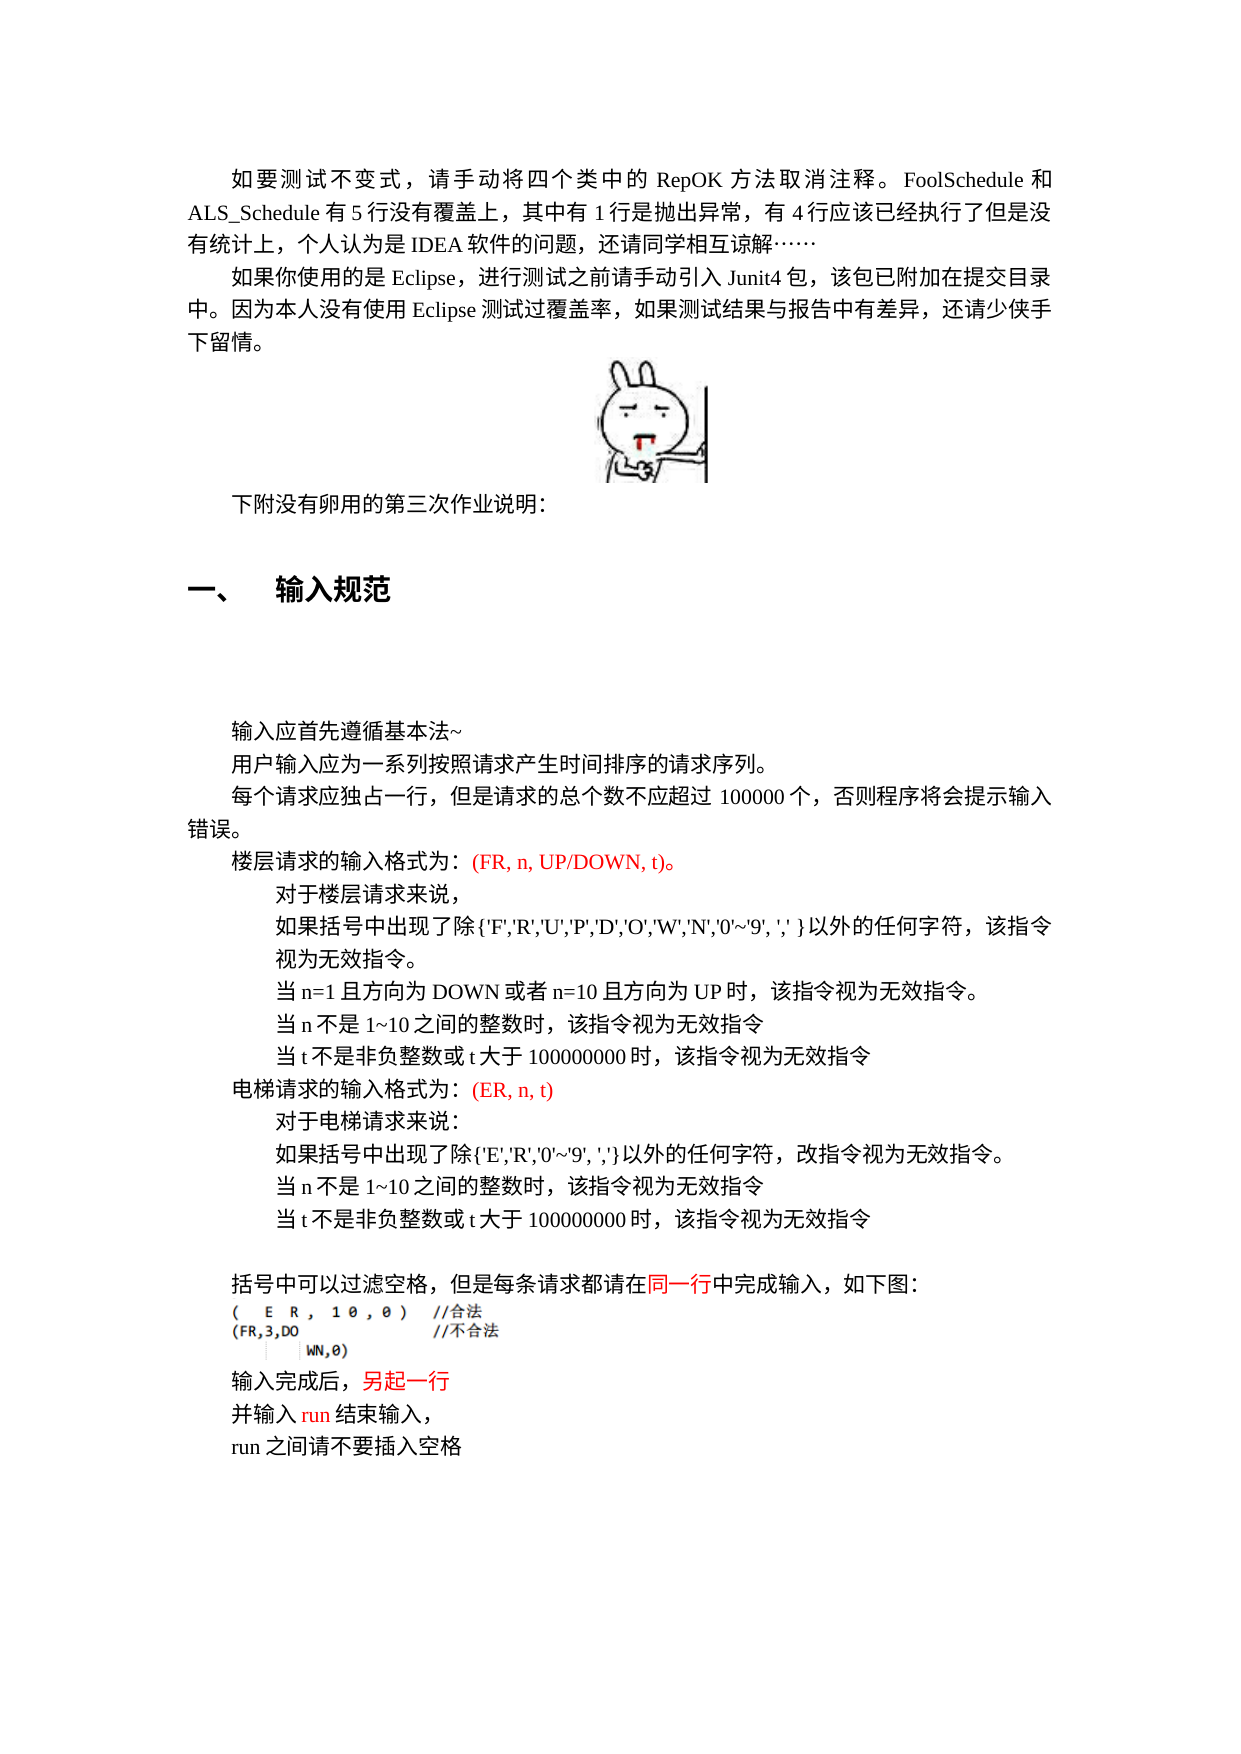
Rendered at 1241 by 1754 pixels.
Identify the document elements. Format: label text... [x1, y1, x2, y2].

text 用户输入应为一系列按照请求产生时间排序的请求序列。 [187, 746, 1053, 779]
picture [582, 357, 708, 483]
text 如果你使用的是Eclipse，进行测试之前请手动引入Junit4包，该包已附加在提交目录中。因为本人没有使用Eclipse测试过覆盖率，如果测试结果与报告中有差异，还请少侠手下留情。 [187, 259, 1053, 357]
text 下附没有卵用的第三次作业说明： [187, 487, 1053, 519]
text 输入应首先遵循基本法~ [187, 714, 1053, 746]
text 每个请求应独占一行，但是请求的总个数不应超过100000个，否则程序将会提示输入错误。 [187, 779, 1053, 844]
text 楼层请求的输入格式为：(FR, n, UP/DOWN, t)。 [187, 844, 1053, 876]
text run之间请不要插入空格 [187, 1429, 1053, 1461]
text 当n=1且方向为DOWN或者n=10且方向为UP时，该指令视为无效指令。 [231, 974, 1053, 1006]
text 当n不是1~10之间的整数时，该指令视为无效指令 [231, 1006, 1053, 1039]
subtitle 输入规范 [187, 555, 1053, 620]
text 当t不是非负整数或t大于100000000时，该指令视为无效指令 [231, 1039, 1053, 1071]
text 如要测试不变式，请手动将四个类中的RepOK方法取消注释。FoolSchedule和ALS_Schedule有5行没有覆盖上，其中有1行是抛出异常，有4行应该已经执行了但是没有统计上，个人认为是IDEA软件的问题，还请同学相互谅解…… [187, 162, 1053, 259]
text 输入完成后，另起一行 [187, 1364, 1053, 1396]
text 电梯请求的输入格式为：(ER, n, t) [187, 1071, 1053, 1104]
text 对于电梯请求来说： [187, 1104, 1053, 1136]
text 如果括号中出现了除{'F','R','U','P','D','O','W','N','0'~'9', ',' }以外的任何字符，该指令视为无效指令。 [275, 909, 1053, 974]
text 并输入run结束输入， [187, 1396, 1053, 1429]
picture [231, 1298, 506, 1364]
text 当t不是非负整数或t大于100000000时，该指令视为无效指令 [231, 1201, 1053, 1234]
text 对于楼层请求来说， [231, 876, 1053, 909]
text 当n不是1~10之间的整数时，该指令视为无效指令 [231, 1169, 1053, 1201]
text 如果括号中出现了除{'E','R','0'~'9', ','}以外的任何字符，改指令视为无效指令。 [231, 1136, 1053, 1169]
text 括号中可以过滤空格，但是每条请求都请在同一行中完成输入，如下图： [187, 1266, 1053, 1299]
